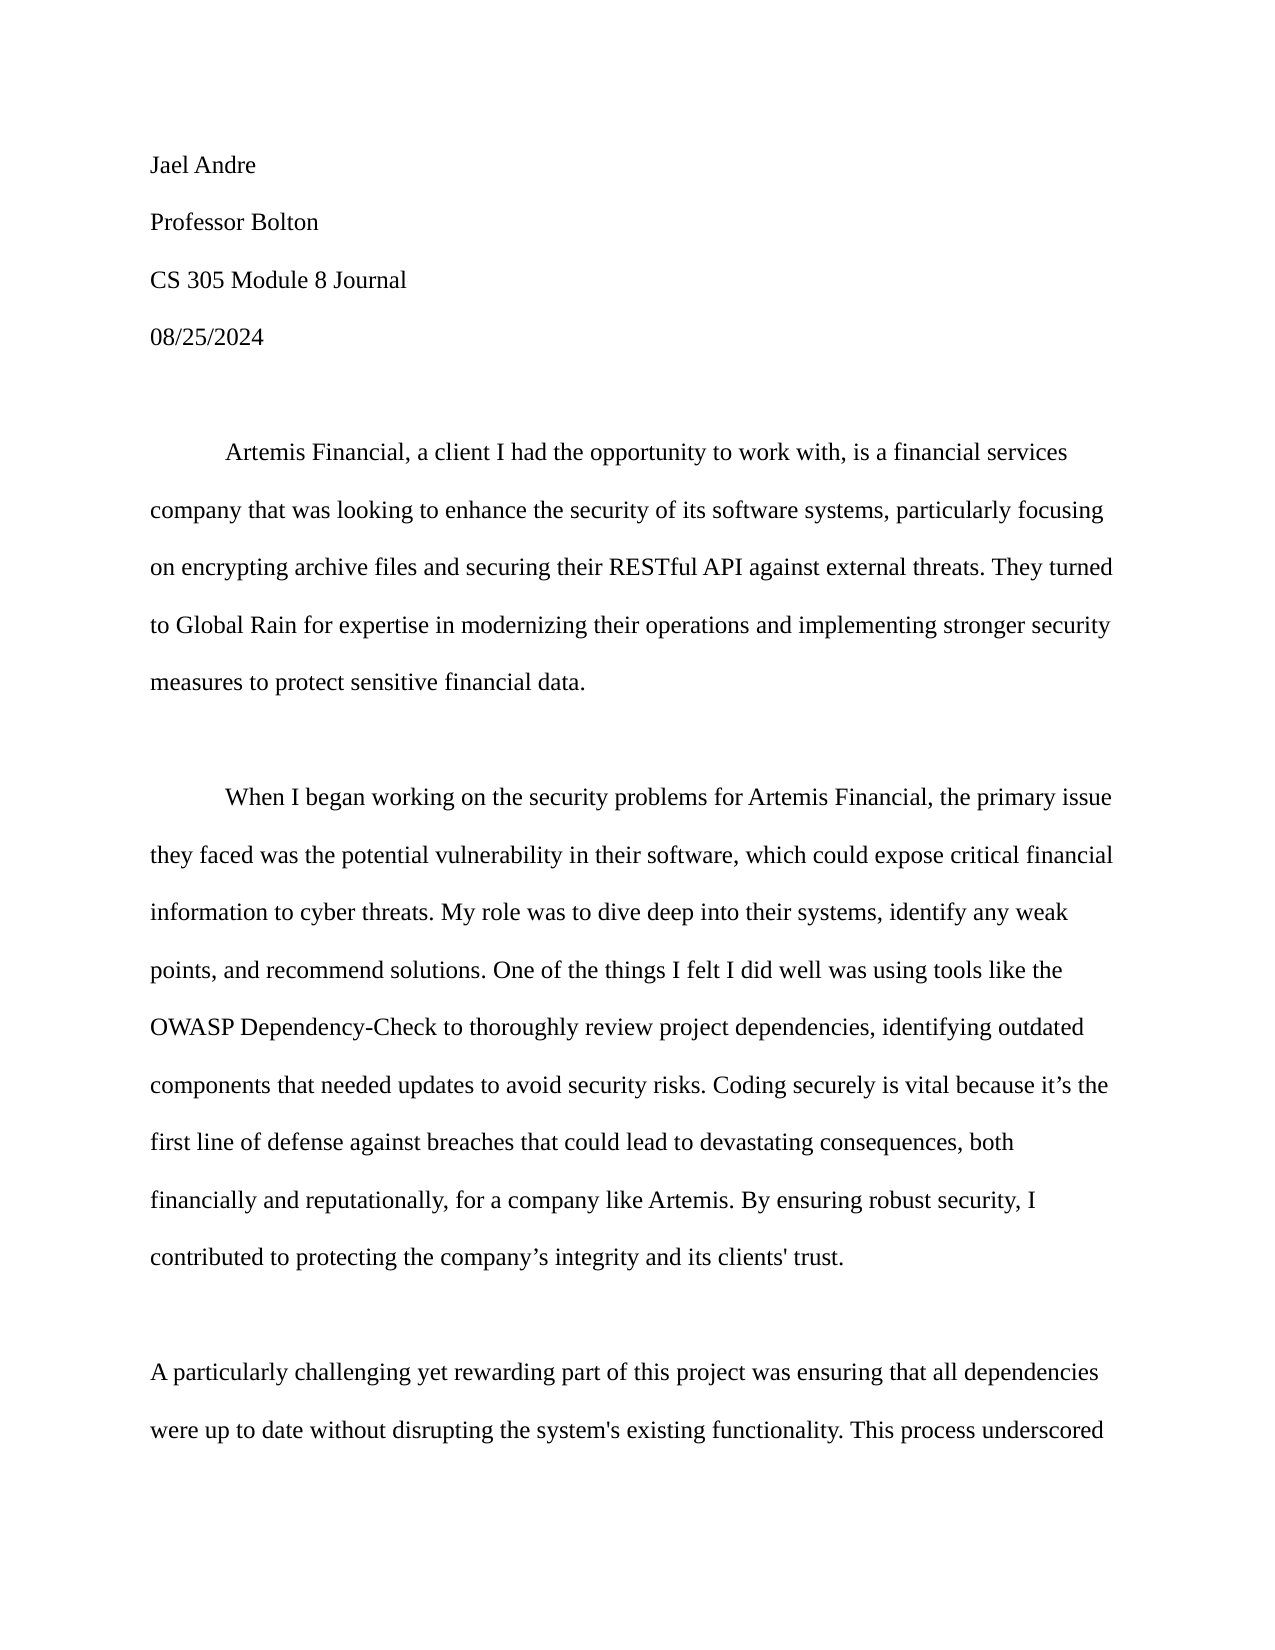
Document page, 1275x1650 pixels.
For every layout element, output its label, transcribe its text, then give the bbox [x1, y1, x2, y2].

text Artemis Financial, a client I had the opportunity to work with, is a financial services company that was looking to enhance the security of its software systems, particularly focusing on encrypting archive files and securing their RESTful API against external threats. They turned to Global Rain for expertise in modernizing their operations and implementing stronger security measures to protect sensitive financial data. [150, 437, 1125, 696]
text CS 305 Module 8 Journal [150, 265, 1125, 294]
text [150, 1357, 1125, 1444]
text Jael Andre [150, 150, 1125, 179]
text 08/25/2024 [150, 322, 1125, 351]
text Professor Bolton [150, 207, 1125, 236]
text When I began working on the security problems for Artemis Financial, the primary issue they faced was the potential vulnerability in their software, which could expose critical financial information to cyber threats. My role was to dive deep into their systems, identify any weak points, and recommend solutions. One of the things I felt I did well was using tools like the OWASP Dependency-Check to thoroughly review project dependencies, identifying outdated components that needed updates to avoid security risks. Coding securely is vital because it’s the first line of defense against breaches that could lead to devastating consequences, both financially and reputationally, for a company like Artemis. By ensuring robust security, I contributed to protecting the company’s integrity and its clients' trust. [150, 782, 1125, 1271]
